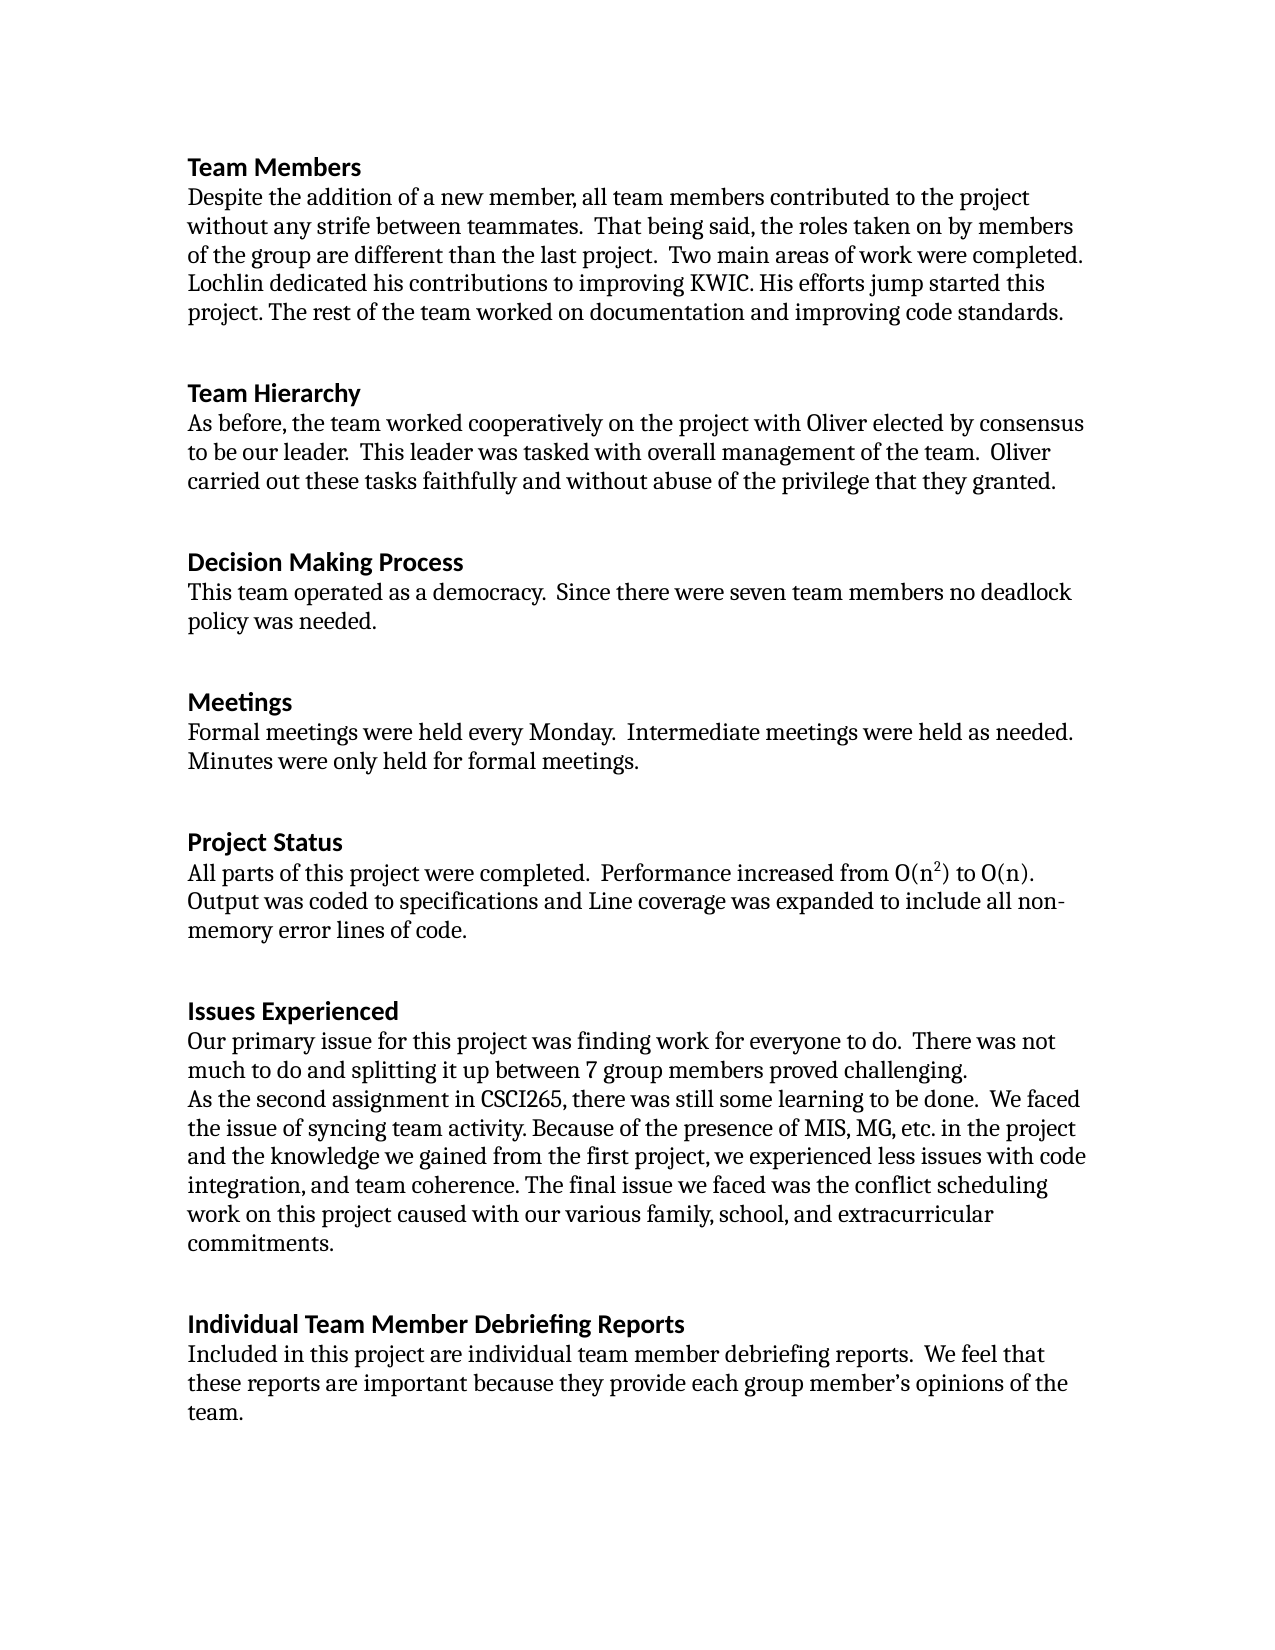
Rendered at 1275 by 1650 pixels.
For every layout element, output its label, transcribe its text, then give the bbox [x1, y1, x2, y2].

subtitle Meetings [187, 685, 1087, 718]
text Despite the addition of a new member, all team members contributed to the project without any strife between teammates. That being said, the roles taken on by members of the group are different than the last project. Two main areas of work were completed. Lochlin dedicated his contributions to improving KWIC. His efforts jump started this project. The rest of the team worked on documentation and improving code standards. [187, 183, 1087, 327]
subtitle Project Status [187, 825, 1087, 858]
text Formal meetings were held every Monday. Intermediate meetings were held as needed. Minutes were only held for formal meetings. [187, 718, 1087, 776]
text Our primary issue for this project was finding work for everyone to do. There was not much to do and splitting it up between 7 group members proved challenging. [187, 1027, 1087, 1085]
text As before, the team worked cooperatively on the project with Oliver elected by consensus to be our leader. This leader was tasked with overall management of the team. Oliver carried out these tasks faithfully and without abuse of the privilege that they granted. [187, 409, 1087, 496]
text As the second assignment in CSCI265, there was still some learning to be done. We faced the issue of syncing team activity. Because of the presence of MIS, MG, etc. in the project and the knowledge we gained from the first project, we experienced less issues with code integration, and team coherence. The final issue we faced was the conflict scheduling work on this project caused with our various family, school, and extracurricular commitments. [187, 1085, 1087, 1257]
subtitle Decision Making Process [187, 545, 1087, 578]
subtitle Individual Team Member Debriefing Reports [187, 1307, 1087, 1340]
subtitle Team Members [187, 150, 1087, 183]
text This team operated as a democracy. Since there were seven team members no deadlock policy was needed. [187, 578, 1087, 636]
text All parts of this project were completed. Performance increased from O(n2) to O(n). Output was coded to specifications and Line coverage was expanded to include all non-memory error lines of code. [187, 858, 1087, 945]
subtitle Issues Experienced [187, 994, 1087, 1027]
subtitle Team Hierarchy [187, 376, 1087, 409]
text Included in this project are individual team member debriefing reports. We feel that these reports are important because they provide each group member’s opinions of the team. [187, 1340, 1087, 1426]
